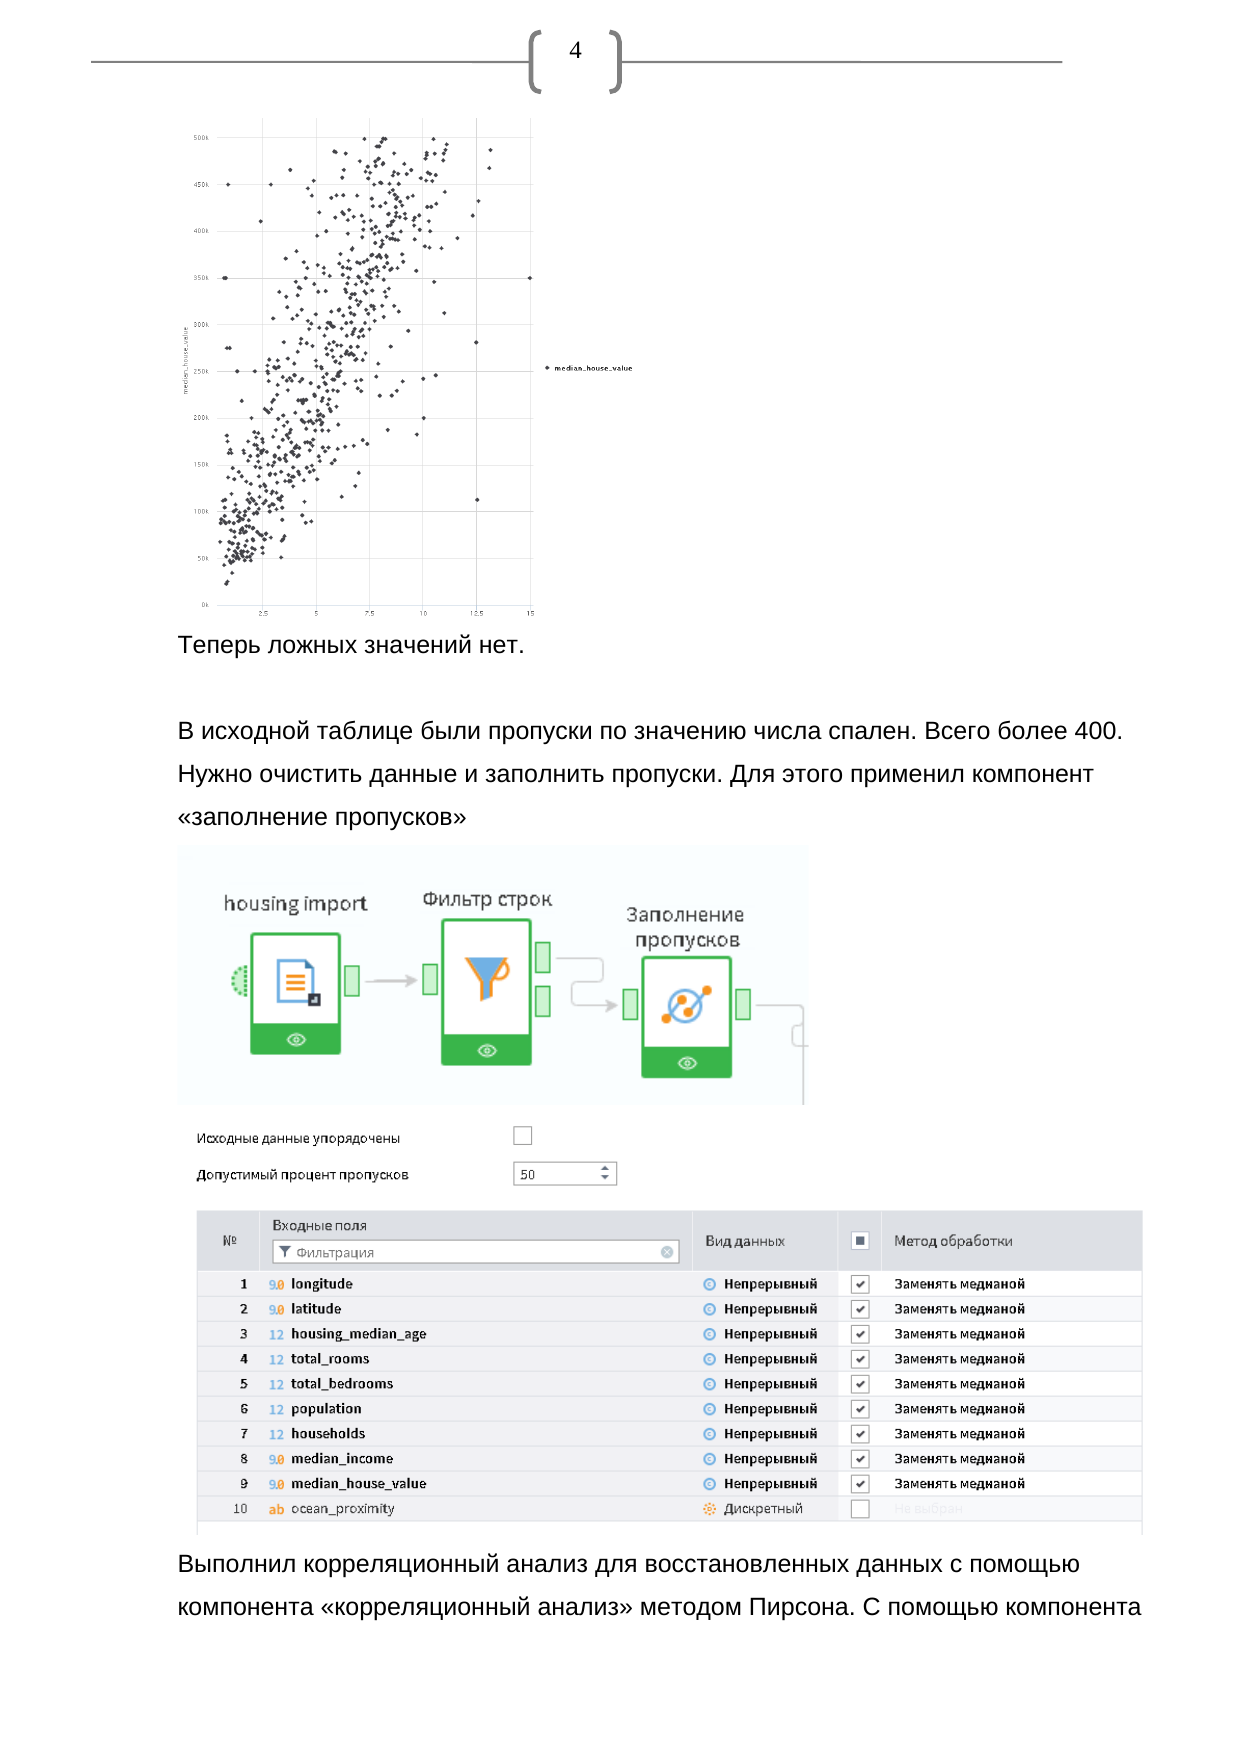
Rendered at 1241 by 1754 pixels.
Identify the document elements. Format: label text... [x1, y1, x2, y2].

picture [177, 118, 646, 616]
picture [177, 845, 809, 1105]
text Теперь ложных значений нет. [177, 630, 1152, 658]
picture [177, 1119, 1152, 1535]
text Выполнил корреляционный анализ для восстановленных данных с помощью компонента «корреляционный анализ» методом Пирсона. С помощью компонента [177, 1549, 1152, 1621]
